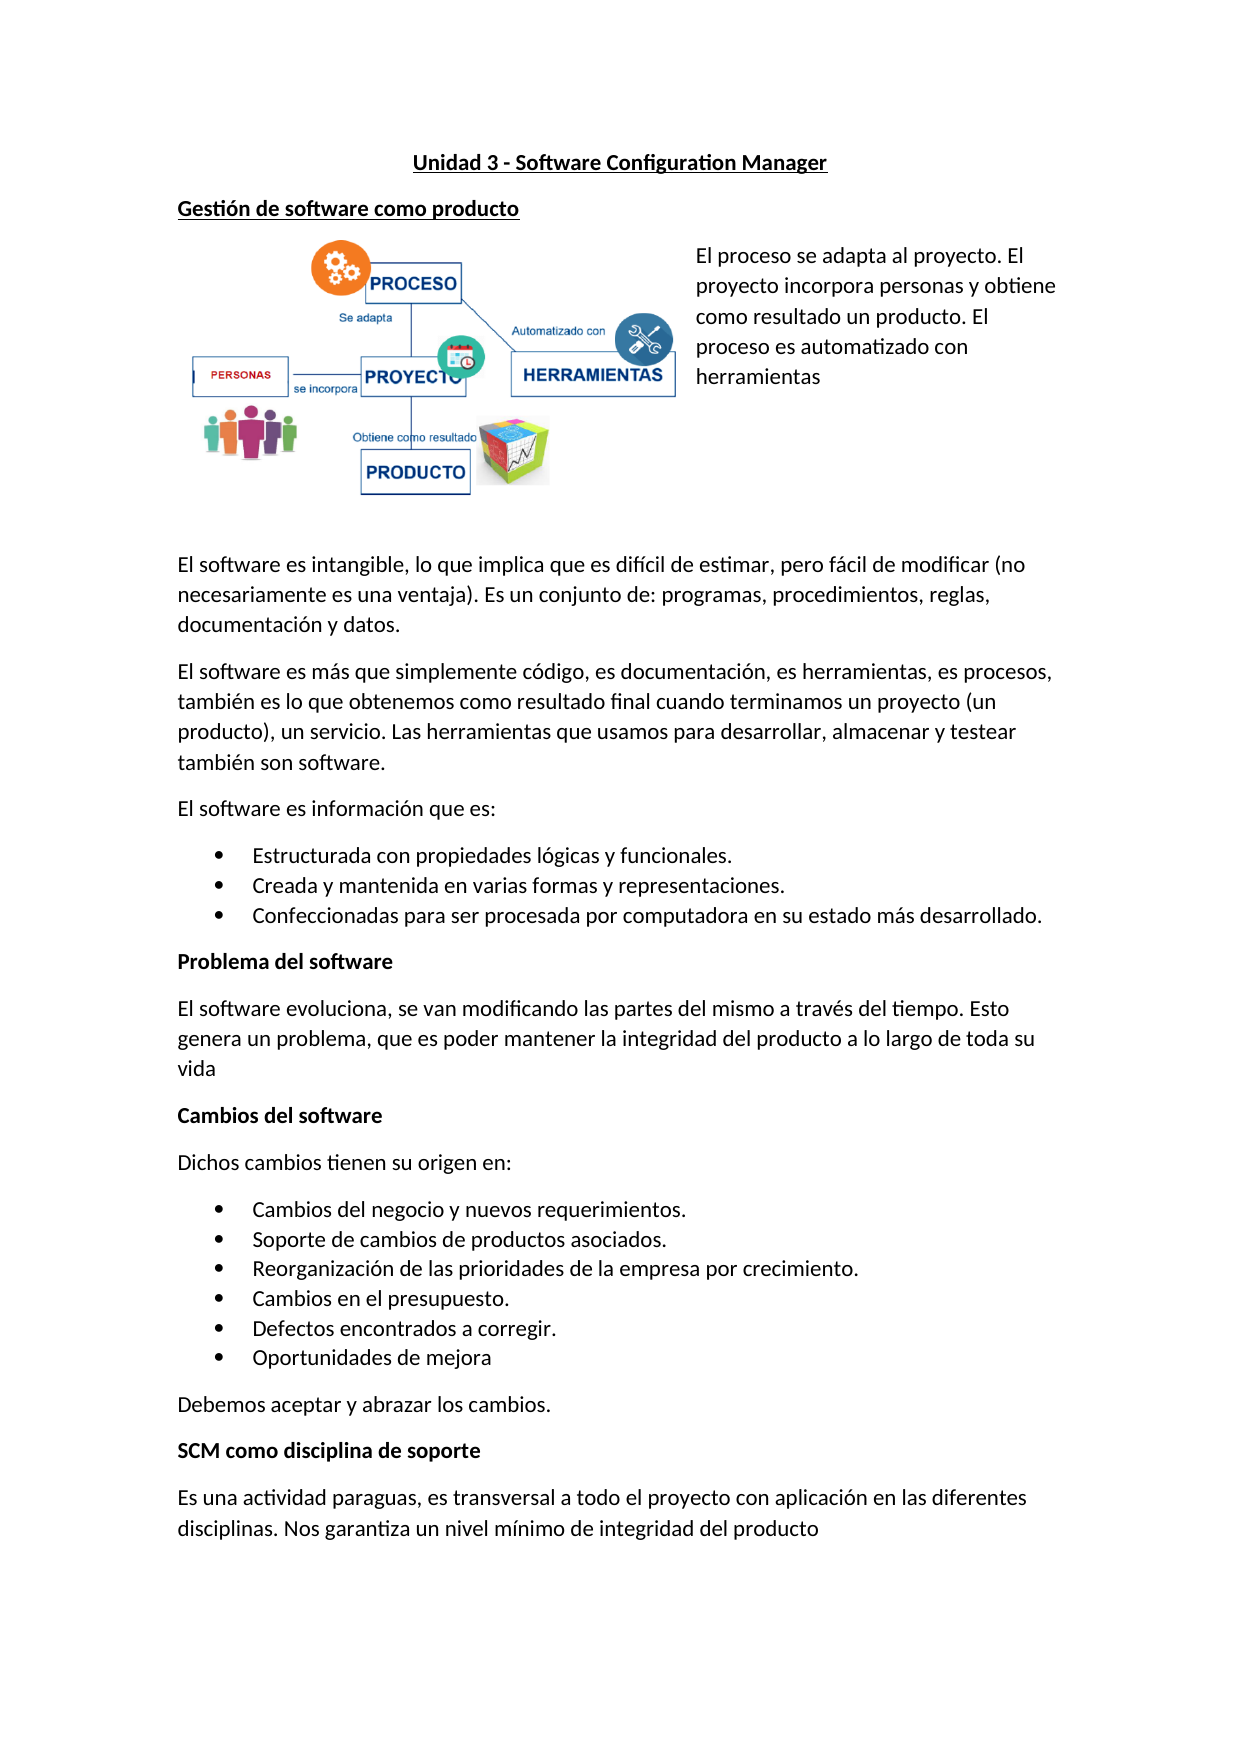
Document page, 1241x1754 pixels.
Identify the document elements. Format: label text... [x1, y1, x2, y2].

list Estructurada con propiedades lógicas y funcionales. [215, 841, 1063, 869]
text Cambios del software [177, 1101, 1063, 1129]
list Oportunidades de mejora [215, 1343, 1063, 1371]
list Confeccionadas para ser procesada por computadora en su estado más desarrollado. [215, 901, 1063, 929]
text El proceso se adapta al proyecto. El proyecto incorpora personas y obtiene como resultado un producto. El proceso es automatizado con herramientas [677, 241, 1063, 390]
text Unidad 3 - Software Configuration Manager [177, 148, 1063, 176]
text El software es más que simplemente código, es documentación, es herramientas, es procesos, también es lo que obtenemos como resultado final cuando terminamos un proyecto (un producto), un servicio. Las herramientas que usamos para desarrollar, almacenar y testear también son software. [177, 657, 1063, 776]
text Problema del software [177, 947, 1063, 975]
text El software es información que es: [177, 794, 1063, 822]
text Es una actividad paraguas, es transversal a todo el proyecto con aplicación en las diferentes disciplinas. Nos garantiza un nivel mínimo de integridad del producto [177, 1483, 1063, 1542]
picture [176, 240, 677, 507]
list Cambios en el presupuesto. [215, 1284, 1063, 1312]
list Soporte de cambios de productos asociados. [215, 1225, 1063, 1253]
text Debemos aceptar y abrazar los cambios. [177, 1390, 1063, 1418]
text Dichos cambios tienen su origen en: [177, 1148, 1063, 1176]
text Gestión de software como producto [177, 194, 1063, 222]
text SCM como disciplina de soporte [177, 1437, 1063, 1465]
text El software evoluciona, se van modificando las partes del mismo a través del tiempo. Esto genera un problema, que es poder mantener la integridad del producto a lo largo de toda su vida [177, 994, 1063, 1082]
list Creada y mantenida en varias formas y representaciones. [215, 871, 1063, 899]
text El software es intangible, lo que implica que es difícil de estimar, pero fácil de modificar (no necesariamente es una ventaja). Es un conjunto de: programas, procedimientos, reglas, documentación y datos. [177, 550, 1063, 638]
list Defectos encontrados a corregir. [215, 1314, 1063, 1342]
list Cambios del negocio y nuevos requerimientos. [215, 1195, 1063, 1223]
list Reorganización de las prioridades de la empresa por crecimiento. [215, 1254, 1063, 1282]
